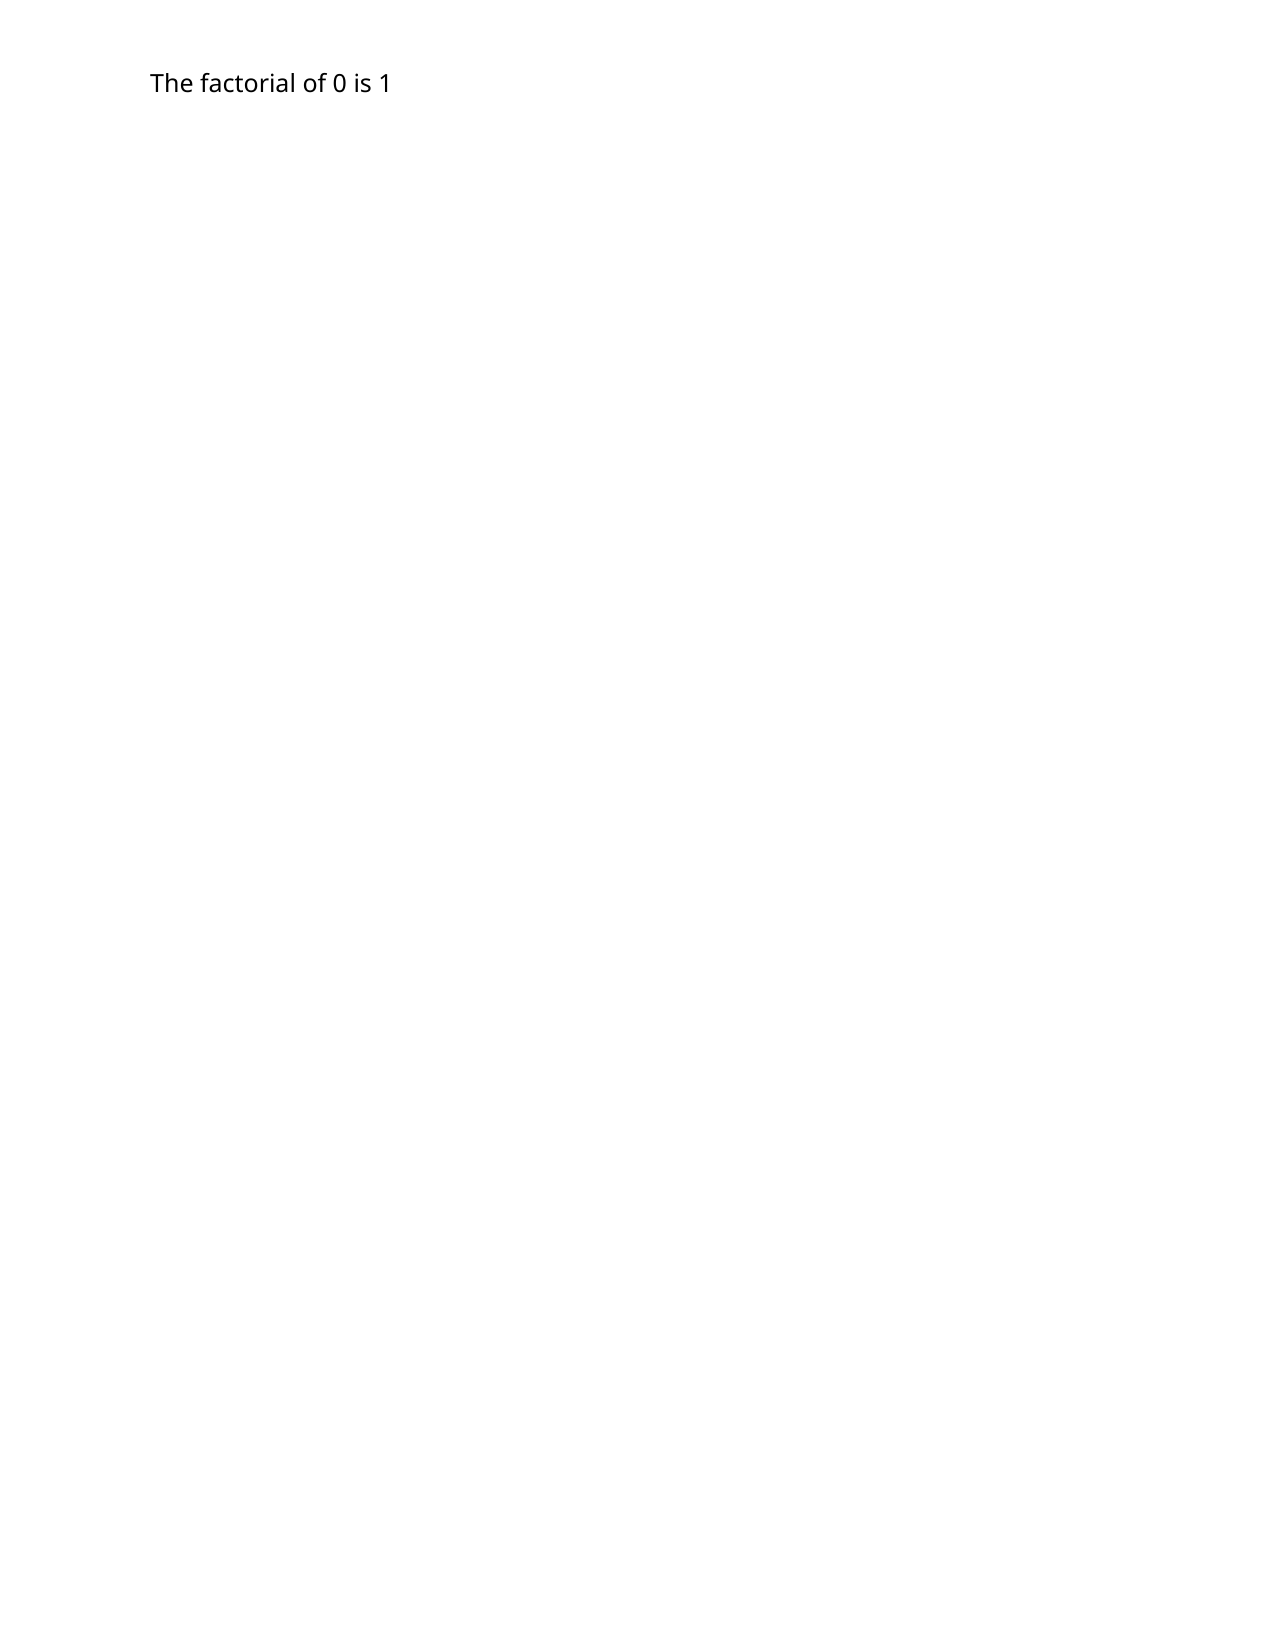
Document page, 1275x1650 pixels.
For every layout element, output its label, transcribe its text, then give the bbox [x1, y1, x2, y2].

text The factorial of 0 is 1 [150, 66, 1125, 100]
